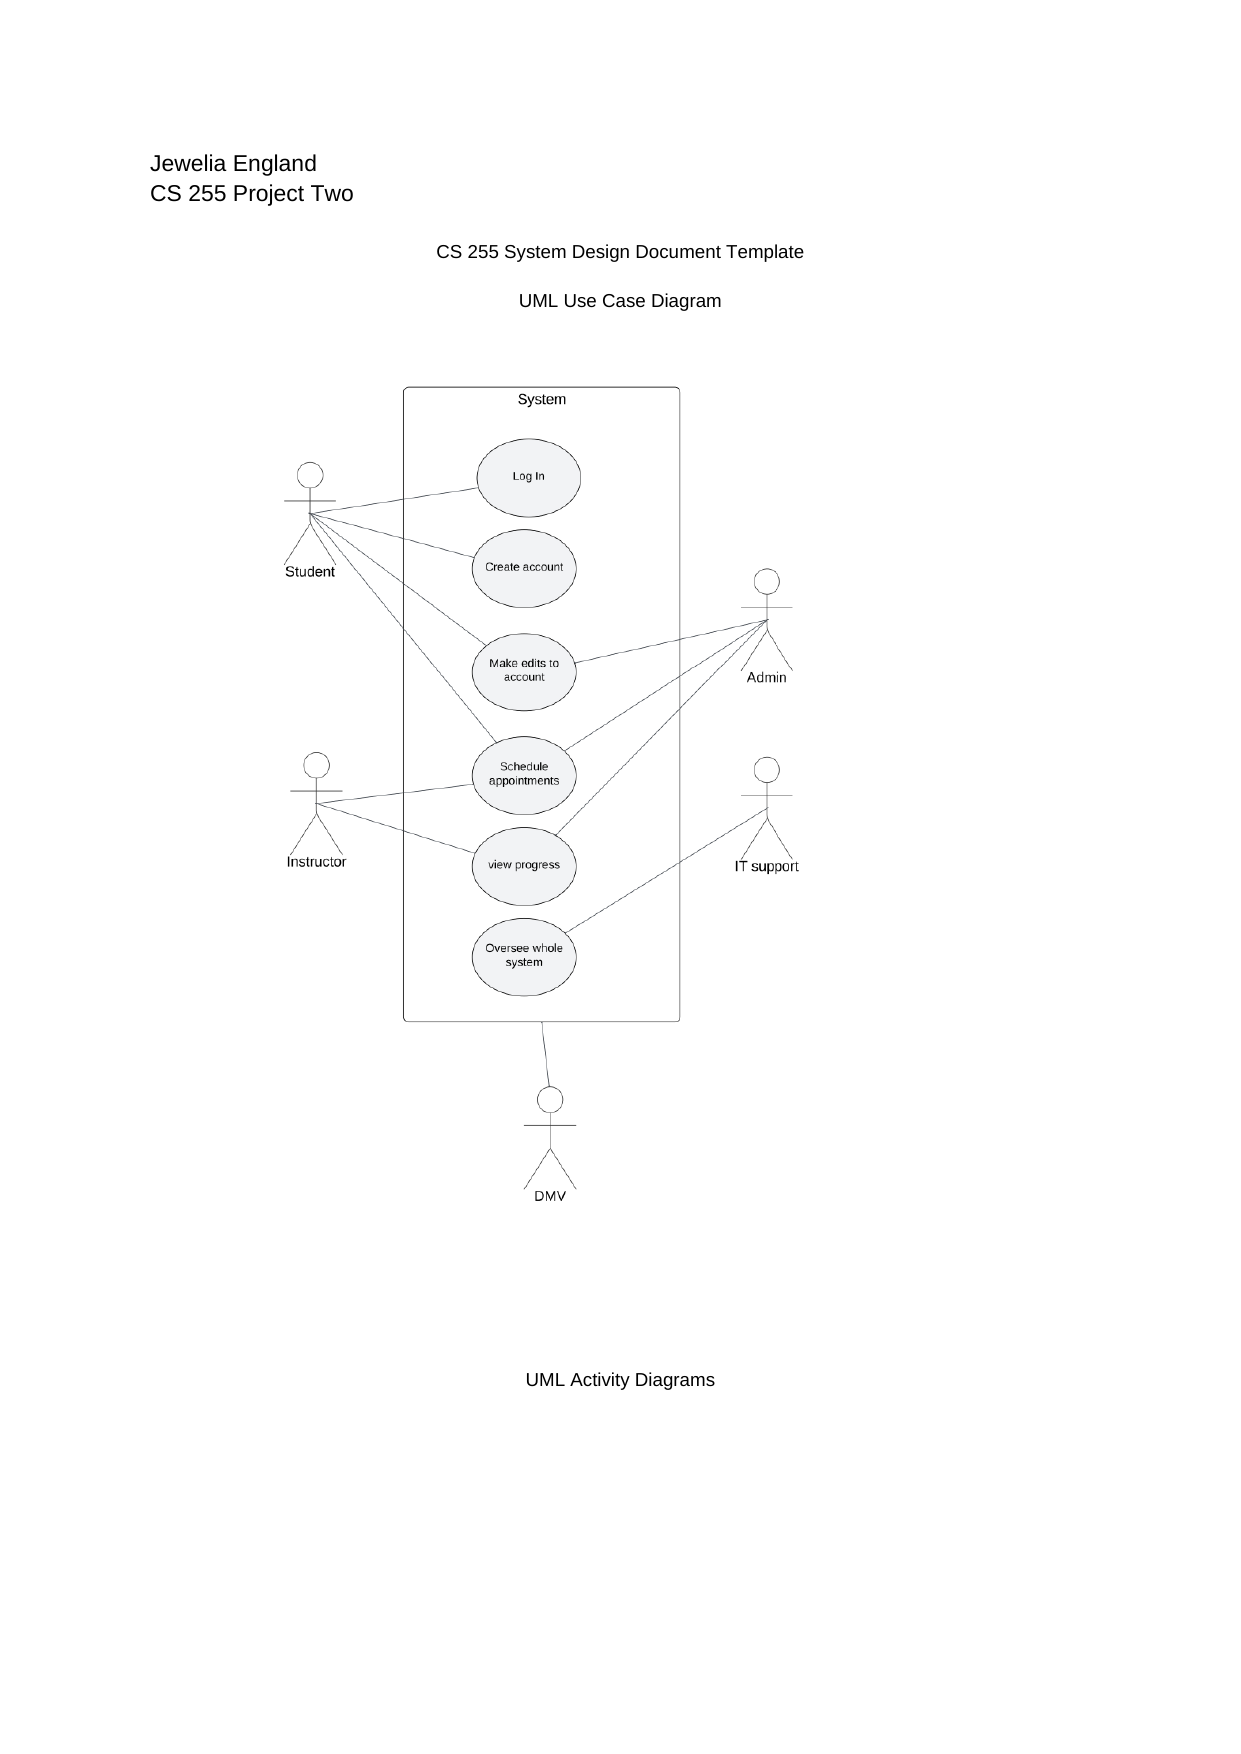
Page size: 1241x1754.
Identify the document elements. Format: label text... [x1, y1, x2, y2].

text CS 255 Project Two [150, 180, 1090, 207]
text UML Activity Diagrams [150, 1368, 1090, 1390]
picture [176, 333, 872, 1319]
text CS 255 System Design Document Template [150, 241, 1090, 262]
text UML Use Case Diagram [150, 290, 1090, 312]
text Jewelia England [150, 150, 1090, 176]
